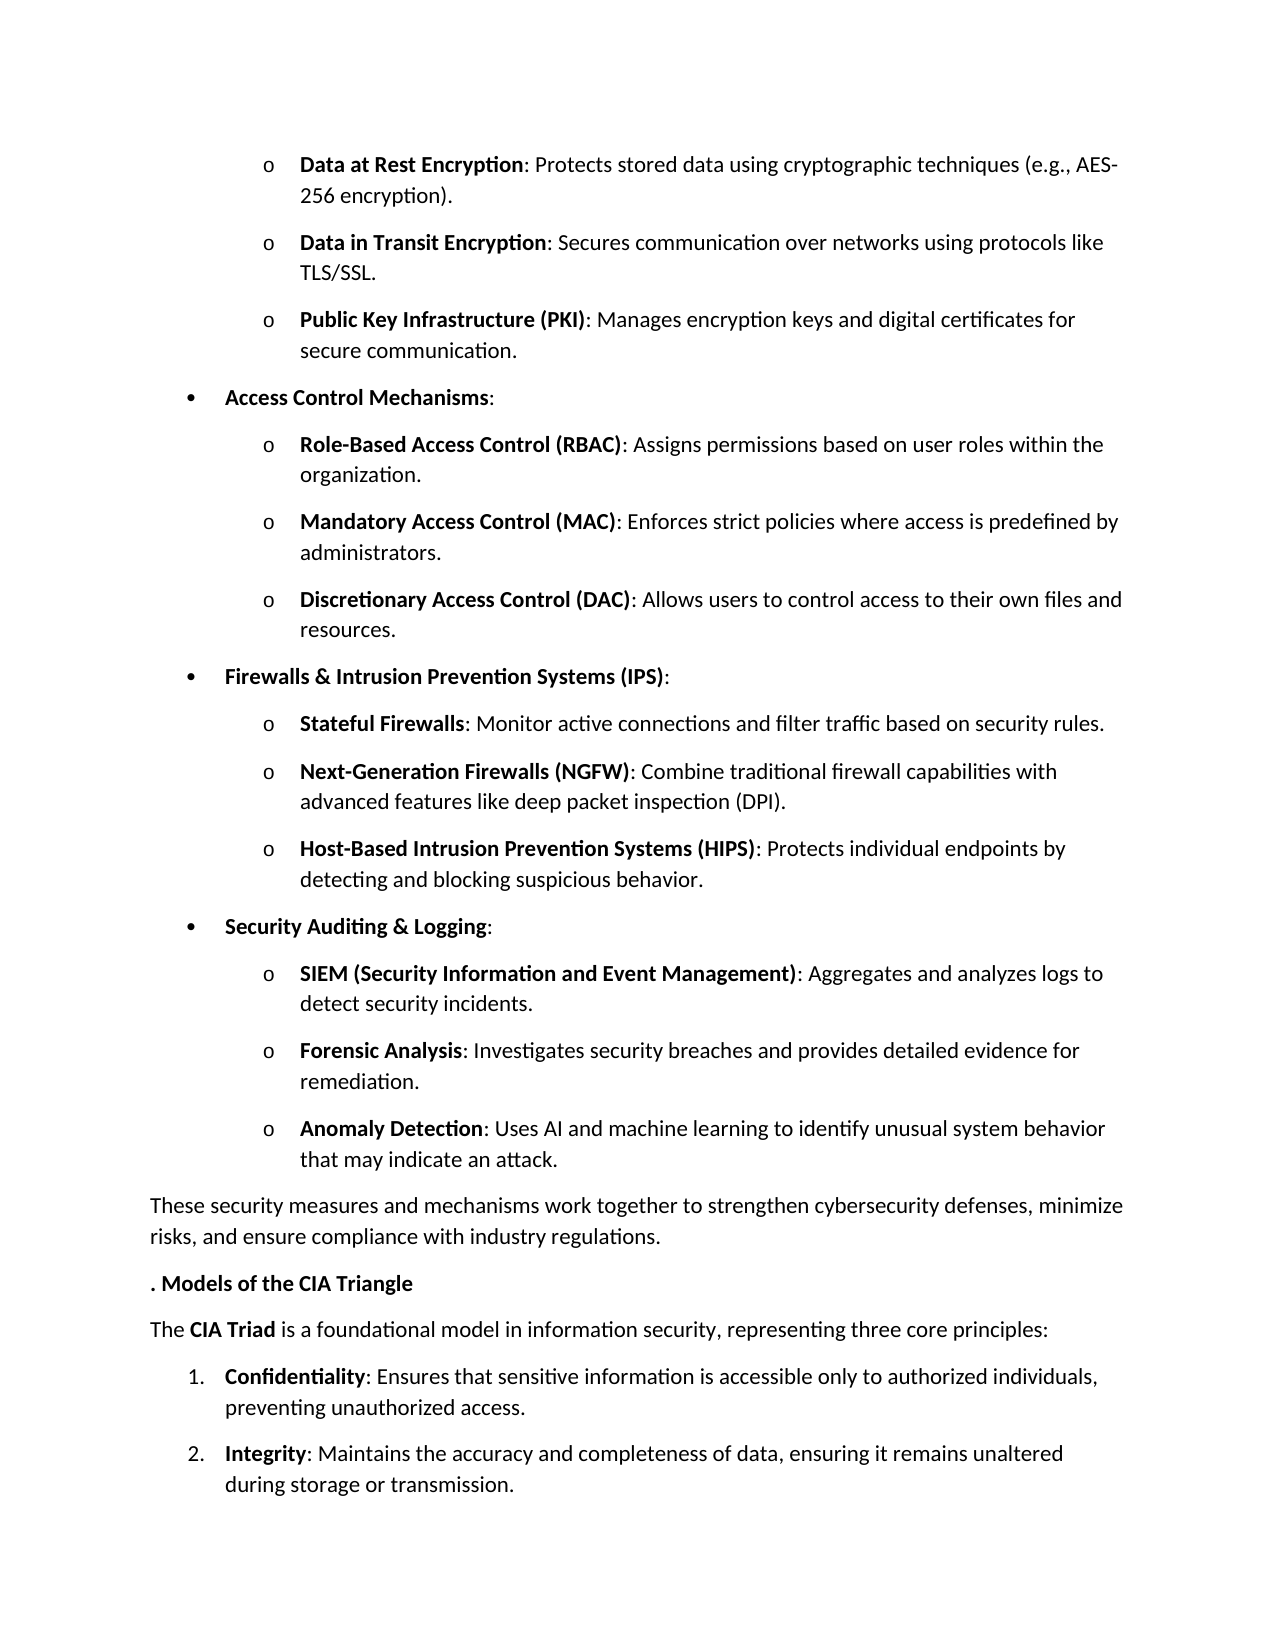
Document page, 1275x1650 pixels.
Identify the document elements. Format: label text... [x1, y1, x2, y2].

list Access Control Mechanisms: [187, 383, 1125, 411]
list Public Key Infrastructure (PKI): Manages encryption keys and digital certificates for secure communication. [262, 305, 1125, 364]
list Security Auditing & Logging: [187, 912, 1125, 940]
list Next-Generation Firewalls (NGFW): Combine traditional firewall capabilities with advanced features like deep packet inspection (DPI). [262, 757, 1125, 816]
list Data in Transit Encryption: Secures communication over networks using protocols like TLS/SSL. [262, 228, 1125, 286]
list Confidentiality: Ensures that sensitive information is accessible only to authorized individuals, preventing unauthorized access. [187, 1362, 1125, 1421]
list Mandatory Access Control (MAC): Enforces strict policies where access is predefined by administrators. [262, 507, 1125, 566]
list Role-Based Access Control (RBAC): Assigns permissions based on user roles within the organization. [262, 430, 1125, 488]
text . Models of the CIA Triangle [150, 1269, 1125, 1297]
list Stateful Firewalls: Monitor active connections and filter traffic based on security rules. [262, 709, 1125, 738]
list Anomaly Detection: Uses AI and machine learning to identify unusual system behavior that may indicate an attack. [262, 1114, 1125, 1173]
text These security measures and mechanisms work together to strengthen cybersecurity defenses, minimize risks, and ensure compliance with industry regulations. [150, 1192, 1125, 1250]
list Host-Based Intrusion Prevention Systems (HIPS): Protects individual endpoints by detecting and blocking suspicious behavior. [262, 834, 1125, 893]
list Firewalls & Intrusion Prevention Systems (IPS): [187, 662, 1125, 691]
text The CIA Triad is a foundational model in information security, representing three core principles: [150, 1316, 1125, 1344]
list SIEM (Security Information and Event Management): Aggregates and analyzes logs to detect security incidents. [262, 959, 1125, 1018]
list Integrity: Maintains the accuracy and completeness of data, ensuring it remains unaltered during storage or transmission. [187, 1439, 1125, 1498]
list Data at Rest Encryption: Protects stored data using cryptographic techniques (e.g., AES-256 encryption). [262, 150, 1125, 209]
list Discretionary Access Control (DAC): Allows users to control access to their own files and resources. [262, 585, 1125, 644]
list Forensic Analysis: Investigates security breaches and provides detailed evidence for remediation. [262, 1036, 1125, 1095]
